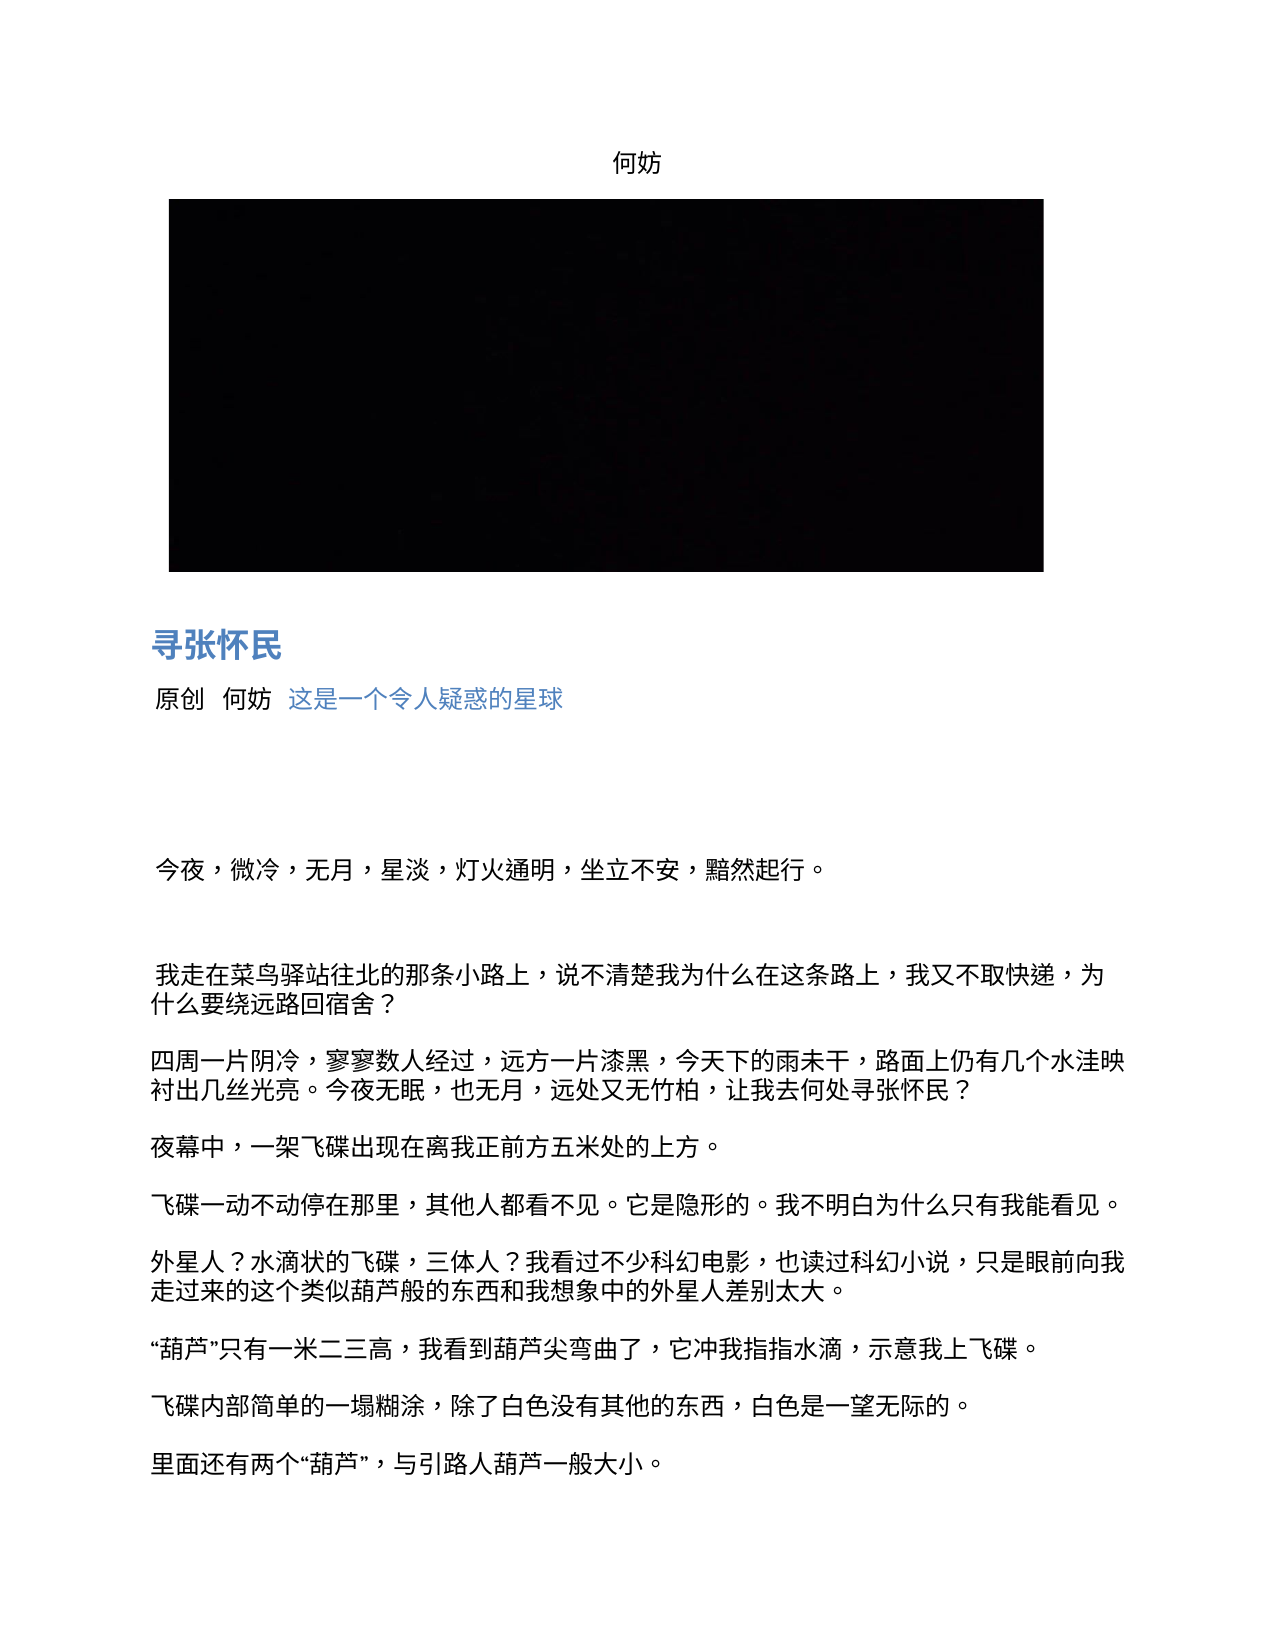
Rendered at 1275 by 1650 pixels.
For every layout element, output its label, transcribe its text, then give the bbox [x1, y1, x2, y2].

picture [168, 199, 1044, 572]
subtitle 寻张怀民 [150, 621, 1125, 667]
text 今夜，微冷，无月，星淡，灯火通明，坐立不安，黯然起行。 [150, 857, 1125, 914]
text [150, 933, 1125, 1479]
text 原创 何妨 这是一个令人疑惑的星球 [150, 686, 1125, 714]
text 何妨 [150, 150, 1125, 179]
